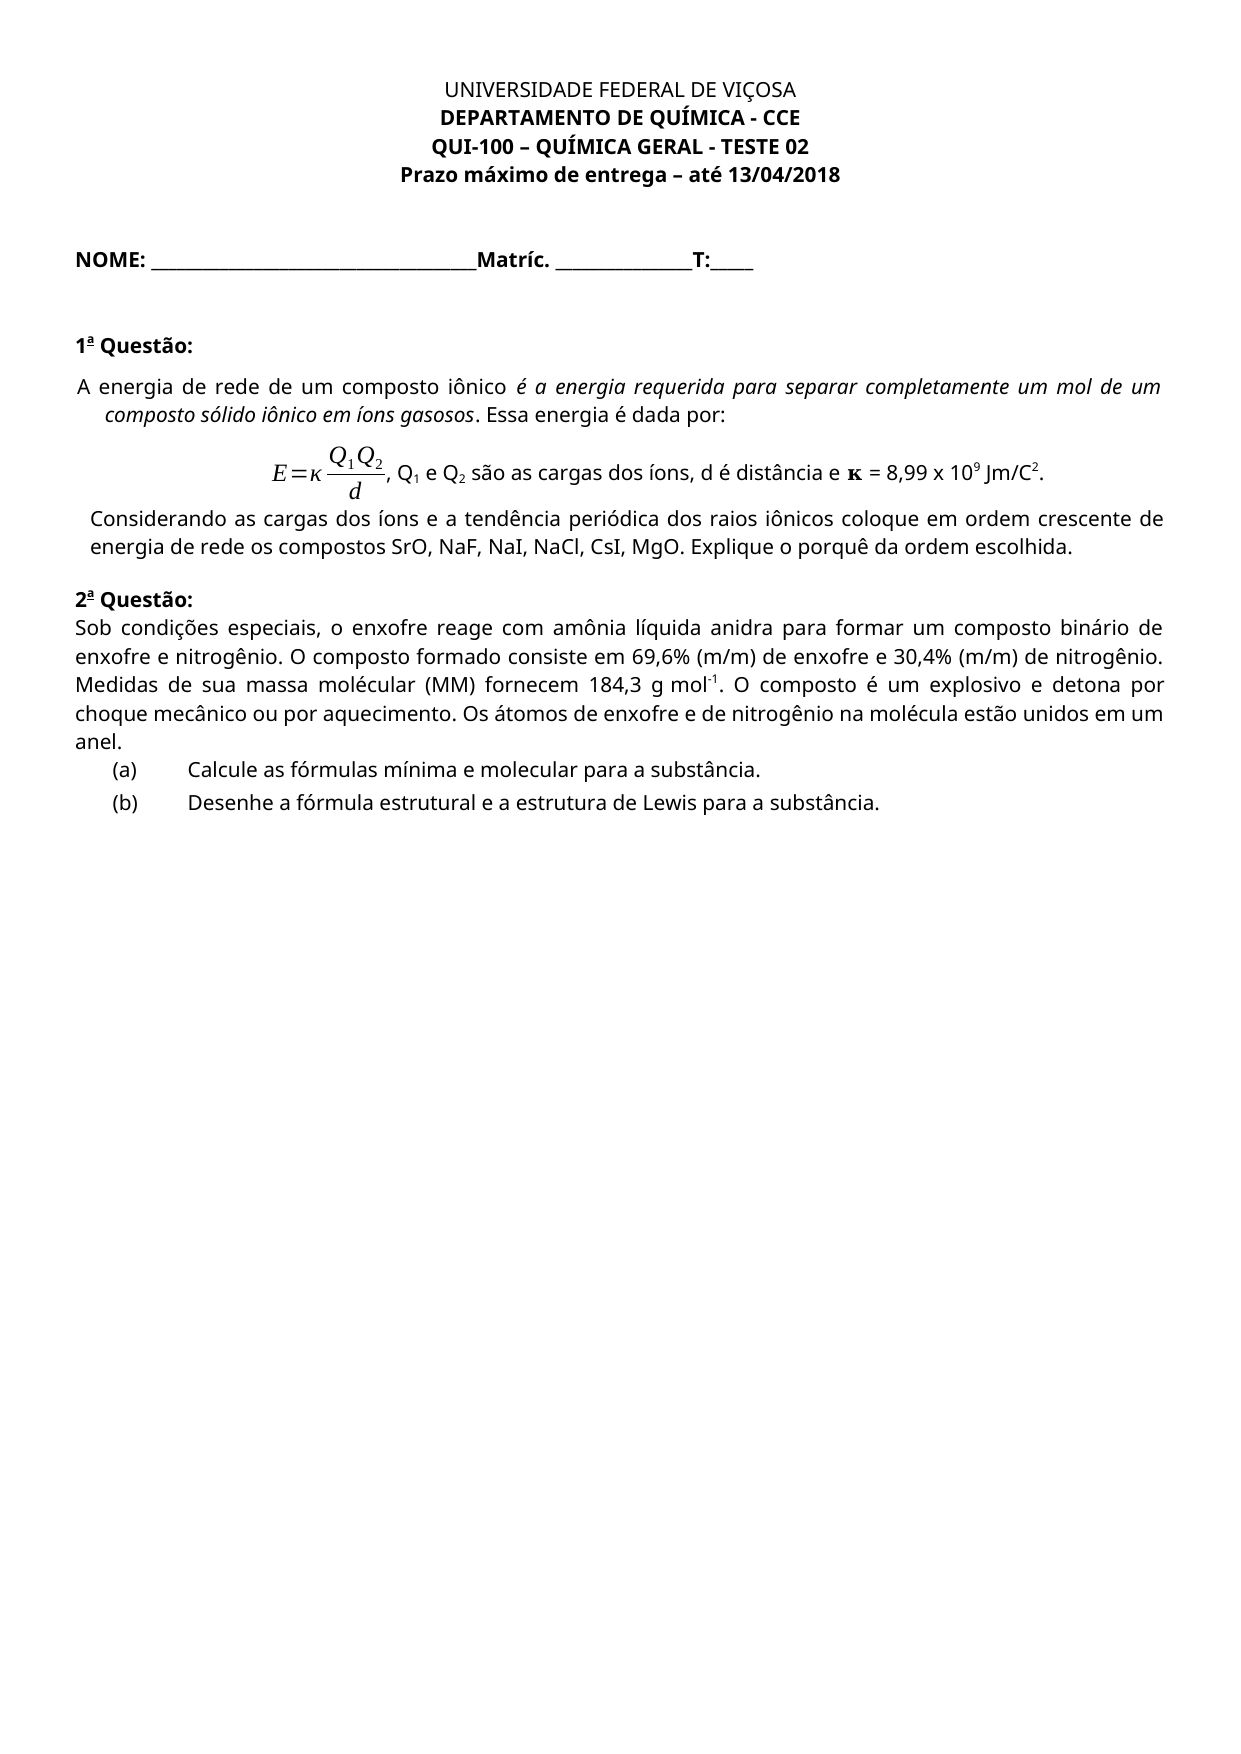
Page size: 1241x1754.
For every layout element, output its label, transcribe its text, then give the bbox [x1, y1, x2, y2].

text A energia de rede de um composto iônico é a energia requerida para separar completamente um mol de um composto sólido iônico em íons gasosos. Essa energia é dada por: [77, 372, 1165, 429]
list , Q1 e Q2 são as cargas dos íons, d é distância e 𝛋 = 8,99 x 109 Jm/C2. [149, 441, 1165, 504]
subtitle QUI-100 – QUÍMICA GERAL - TESTE 02 [75, 132, 1165, 160]
text DEPARTAMENTO DE QUÍMICA - CCE [75, 103, 1165, 132]
text NOME: ______________________________________Matríc. ________________T:_____ [75, 246, 1165, 274]
list Considerando as cargas dos íons e a tendência periódica dos raios iônicos coloque em ordem crescente de energia de rede os compostos SrO, NaF, NaI, NaCl, CsI, MgO. Explique o porquê da ordem escolhida. [90, 504, 1165, 561]
text 1a Questão: [75, 331, 1165, 359]
subtitle UNIVERSIDADE FEDERAL DE VIÇOSA [75, 75, 1165, 103]
text Sob condições especiais, o enxofre reage com amônia líquida anidra para formar um composto binário de enxofre e nitrogênio. O composto formado consiste em 69,6% (m/m) de enxofre e 30,4% (m/m) de nitrogênio. Medidas de sua massa molécular (MM) fornecem 184,3 g mol-1. O composto é um explosivo e detona por choque mecânico ou por aquecimento. Os átomos de enxofre e de nitrogênio na molécula estão unidos em um anel. [75, 613, 1165, 756]
list Desenhe a fórmula estrutural e a estrutura de Lewis para a substância. [112, 788, 1165, 817]
text Prazo máximo de entrega – até 13/04/2018 [75, 160, 1165, 189]
text 2a Questão: [75, 585, 1165, 613]
list Calcule as fórmulas mínima e molecular para a substância. [112, 756, 1165, 784]
